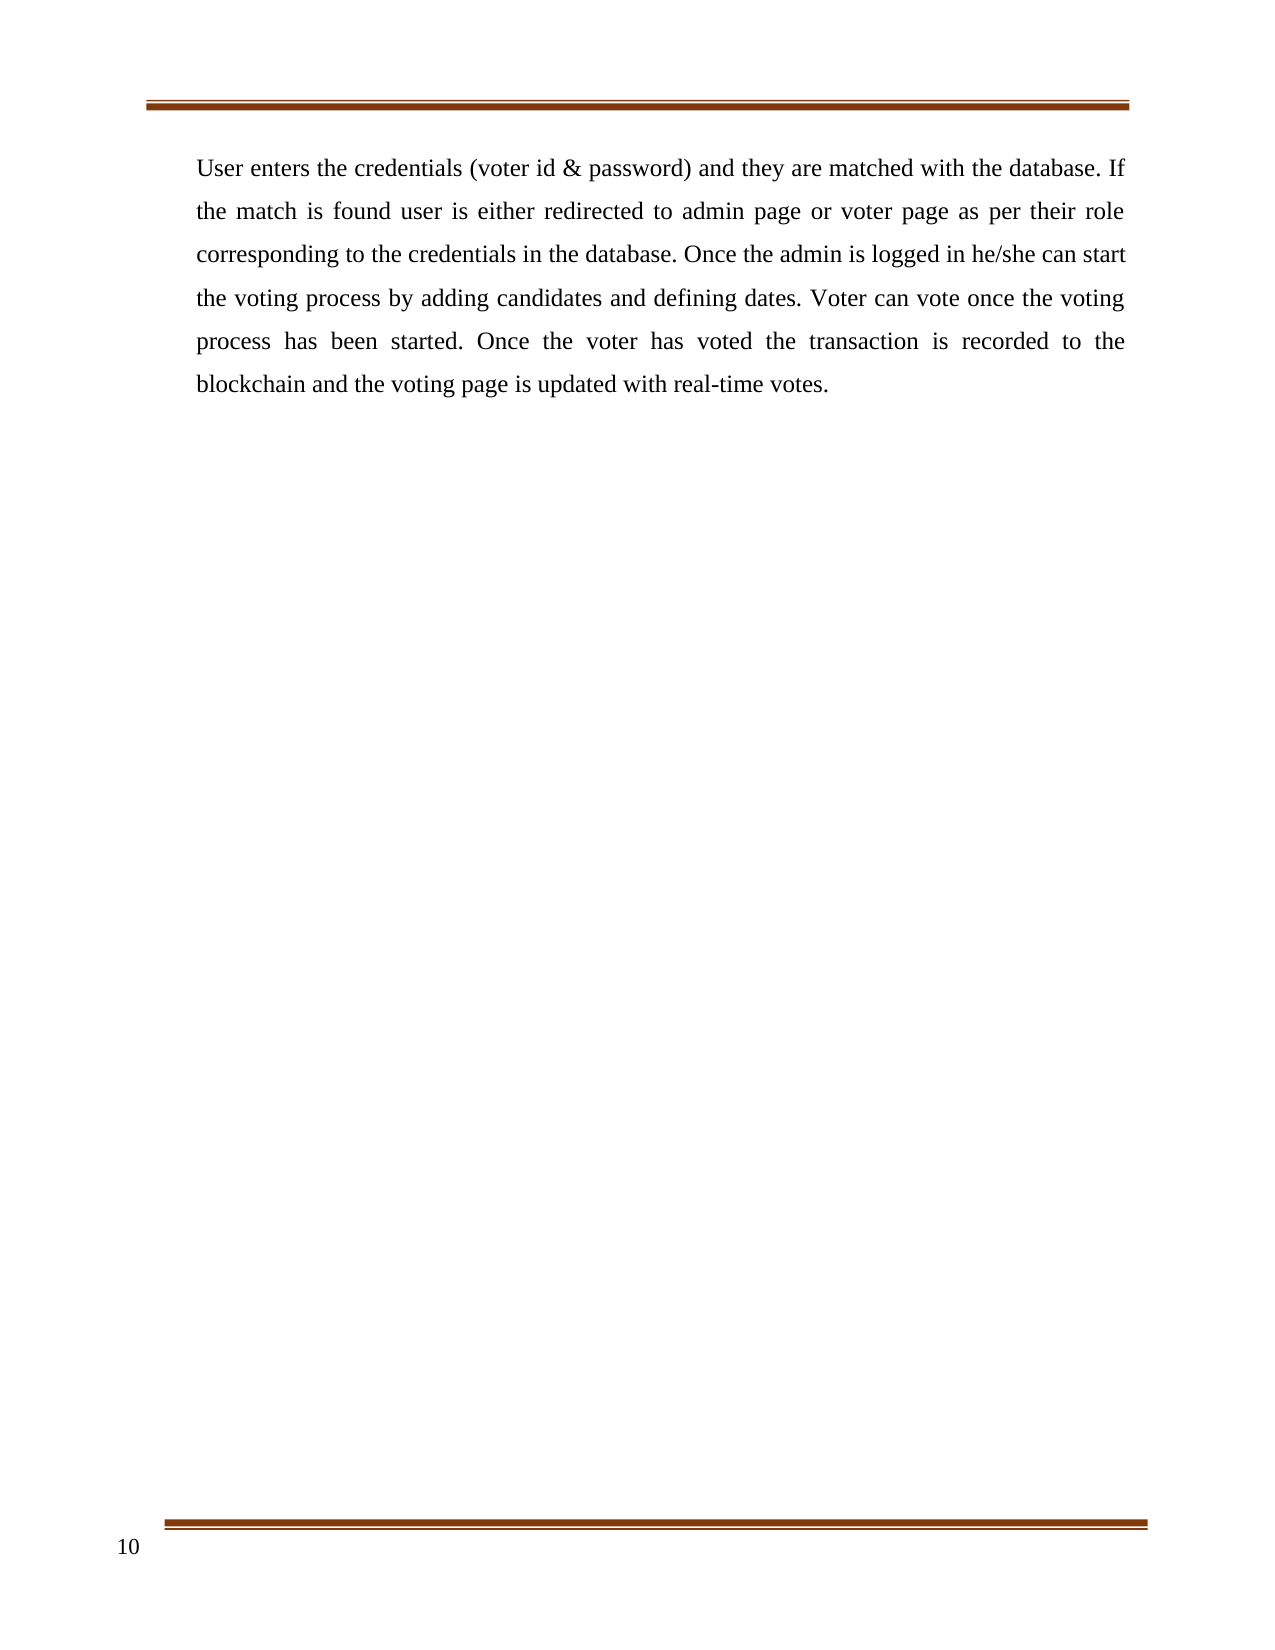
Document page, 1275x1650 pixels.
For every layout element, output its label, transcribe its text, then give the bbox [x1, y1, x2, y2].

text User enters the credentials (voter id & password) and they are matched with the database. If the match is found user is either redirected to admin page or voter page as per their role corresponding to the credentials in the database. Once the admin is logged in he/she can start the voting process by adding candidates and defining dates. Voter can vote once the voting process has been started. Once the voter has voted the transaction is recorded to the blockchain and the voting page is updated with real-time votes. [196, 153, 1126, 398]
